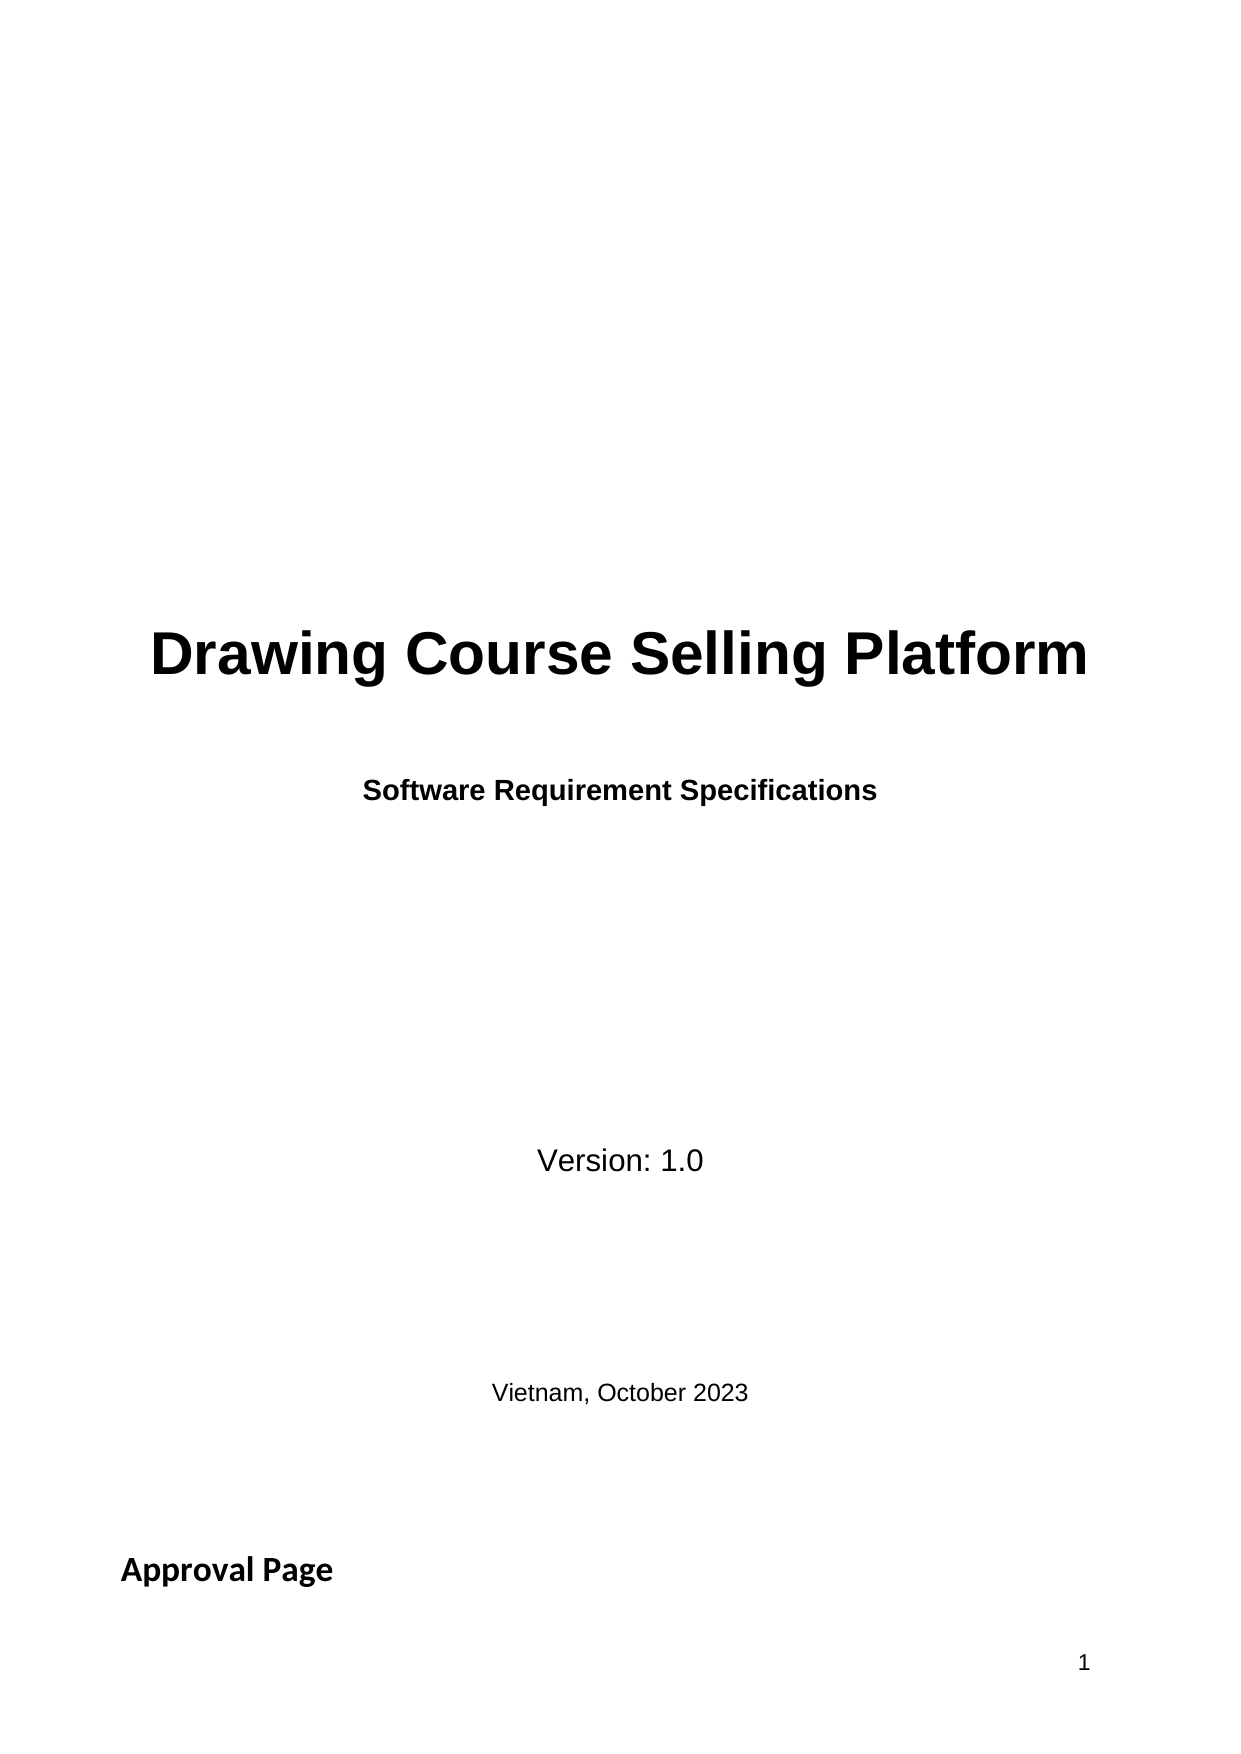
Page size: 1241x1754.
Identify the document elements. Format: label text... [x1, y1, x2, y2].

text Software Requirement Specifications [150, 773, 1090, 807]
text Vietnam, October 2023 [150, 1378, 1090, 1407]
text Version: 1.0 [150, 1142, 1090, 1178]
text Approval Page [121, 1547, 1090, 1590]
title Drawing Course Selling Platform [150, 618, 1090, 687]
